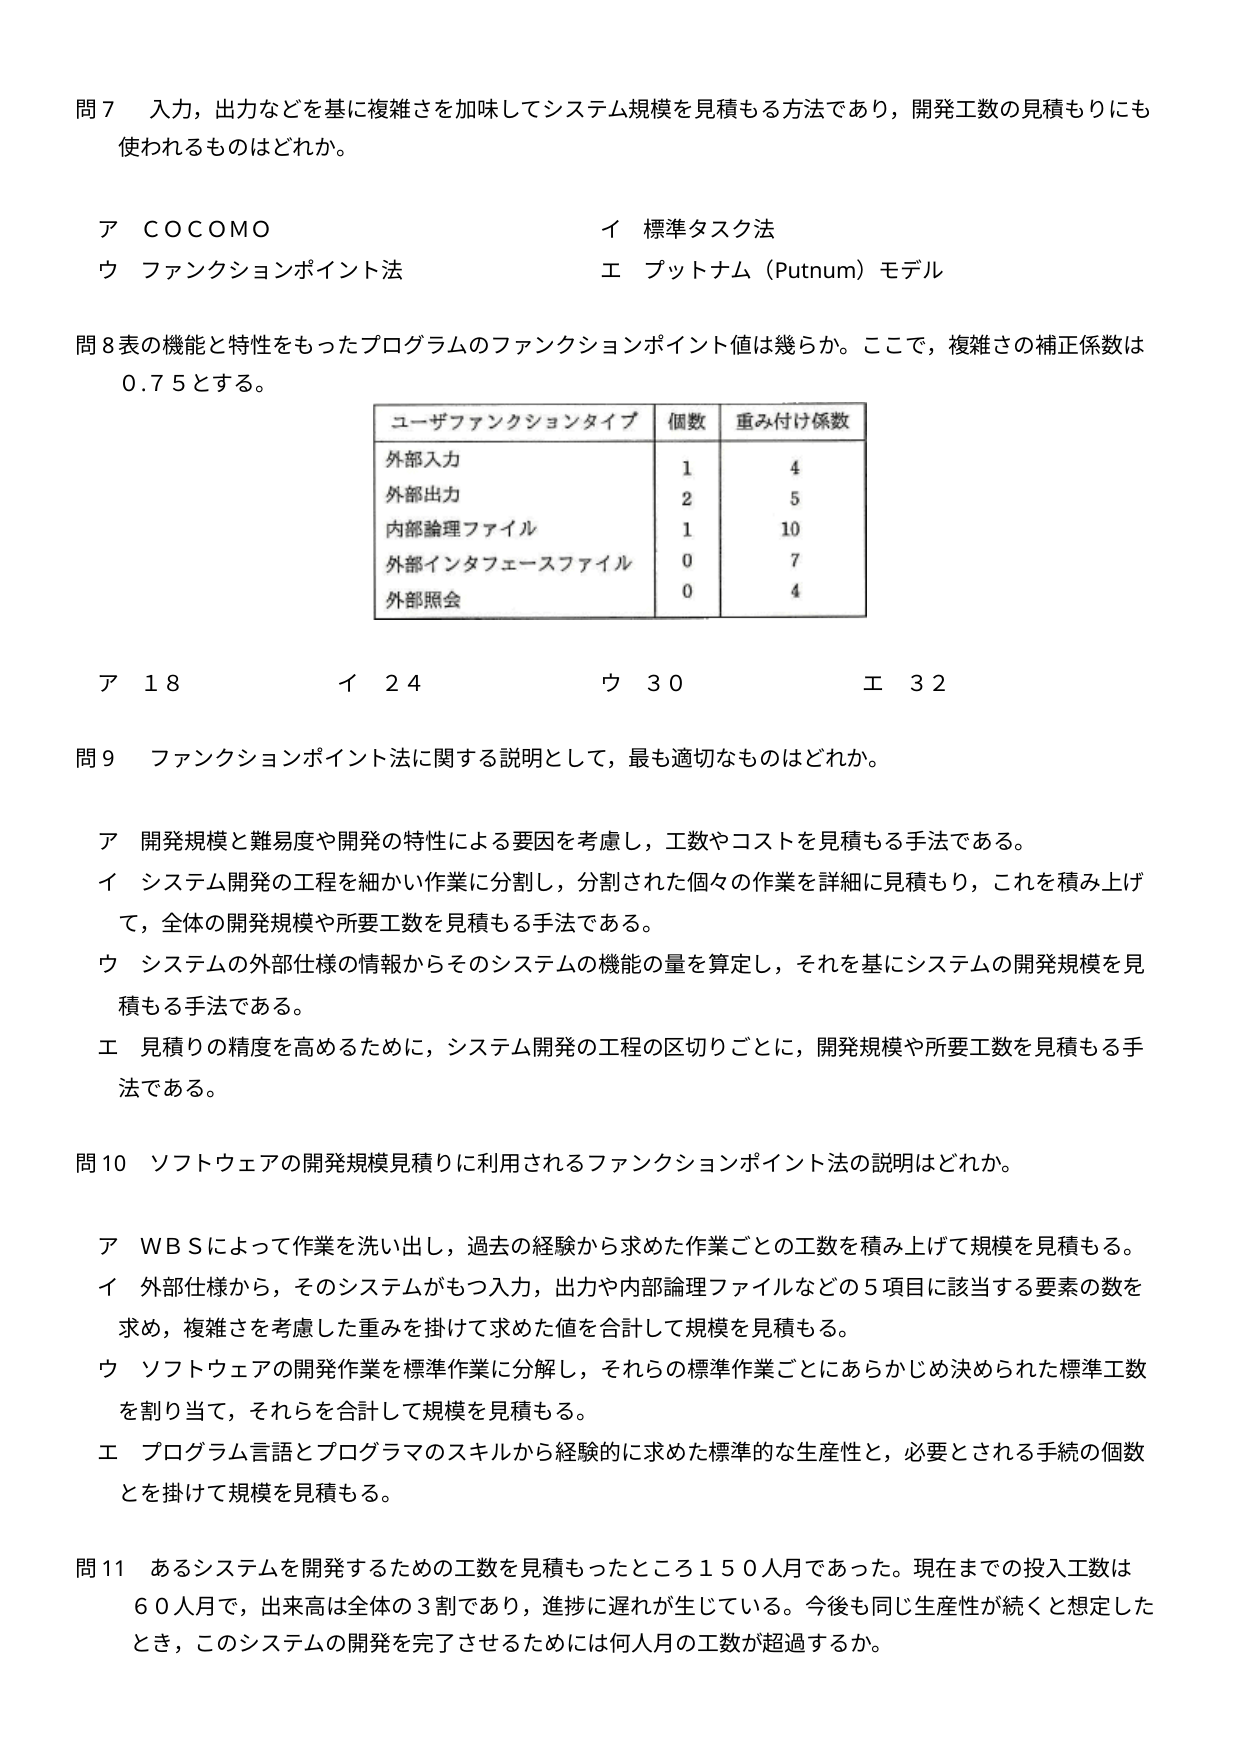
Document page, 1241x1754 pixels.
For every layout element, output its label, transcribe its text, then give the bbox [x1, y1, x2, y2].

text を割り当て，それらを合計して規模を見積もる。 [75, 1391, 1165, 1428]
text 求め，複雑さを考慮した重みを掛けて求めた値を合計して規模を見積もる。 [75, 1308, 1165, 1346]
text エ 見積りの精度を高めるために，システム開発の工程の区切りごとに，開発規模や所要工数を見積もる手 [75, 1027, 1165, 1064]
text イ システム開発の工程を細かい作業に分割し，分割された個々の作業を詳細に見積もり，これを積み上げ [75, 862, 1165, 899]
text 問 9 ファンクションポイント法に関する説明として，最も適切なものはどれか。 [75, 738, 1165, 776]
text エ プログラム言語とプログラマのスキルから経験的に求めた標準的な生産性と，必要とされる手続の個数 [75, 1432, 1165, 1469]
text ウ ファンクションポイント法 エ プットナム（Putnum）モデル [75, 251, 1165, 288]
text ウ ソフトウェアの開発作業を標準作業に分解し，それらの標準作業ごとにあらかじめ決められた標準工数 [75, 1349, 1165, 1387]
text 問 8 表の機能と特性をもったプログラムのファンクションポイント値は幾らか。ここで，複雑さの補正係数は０.７５とする。 [75, 326, 1165, 401]
text 積もる手法である。 [75, 986, 1165, 1023]
text イ 外部仕様から，そのシステムがもつ入力，出力や内部論理ファイルなどの５項目に該当する要素の数を [75, 1267, 1165, 1304]
text 使われるものはどれか。 [75, 127, 1165, 164]
text 問11 あるシステムを開発するための工数を見積もったところ１５０人月であった。現在までの投入工数は [75, 1548, 1165, 1586]
text とを掛けて規模を見積もる。 [75, 1473, 1165, 1511]
text ６０人月で，出来高は全体の３割であり，進捗に遅れが生じている。今後も同じ生産性が続くと想定したとき，このシステムの開発を完了させるためには何人月の工数が超過するか。 [130, 1586, 1165, 1661]
picture [373, 402, 867, 620]
text ア 開発規模と難易度や開発の特性による要因を考慮し，工数やコストを見積もる手法である。 [75, 821, 1165, 858]
text ア １８ イ ２４ ウ ３０ エ ３２ [75, 663, 1165, 701]
text 問10 ソフトウェアの開発規模見積りに利用されるファンクションポイント法の説明はどれか。 [75, 1143, 1165, 1181]
text ア ＣＯＣＯＭＯ イ 標準タスク法 [75, 209, 1165, 247]
text 法である。 [75, 1068, 1165, 1106]
text 問 7 入力，出力などを基に複雑さを加味してシステム規模を見積もる方法であり，開発工数の見積もりにも [75, 89, 1165, 127]
text ウ システムの外部仕様の情報からそのシステムの機能の量を算定し，それを基にシステムの開発規模を見 [75, 944, 1165, 982]
text ア ＷＢＳによって作業を洗い出し，過去の経験から求めた作業ごとの工数を積み上げて規模を見積もる。 [75, 1226, 1165, 1263]
text て，全体の開発規模や所要工数を見積もる手法である。 [75, 903, 1165, 941]
